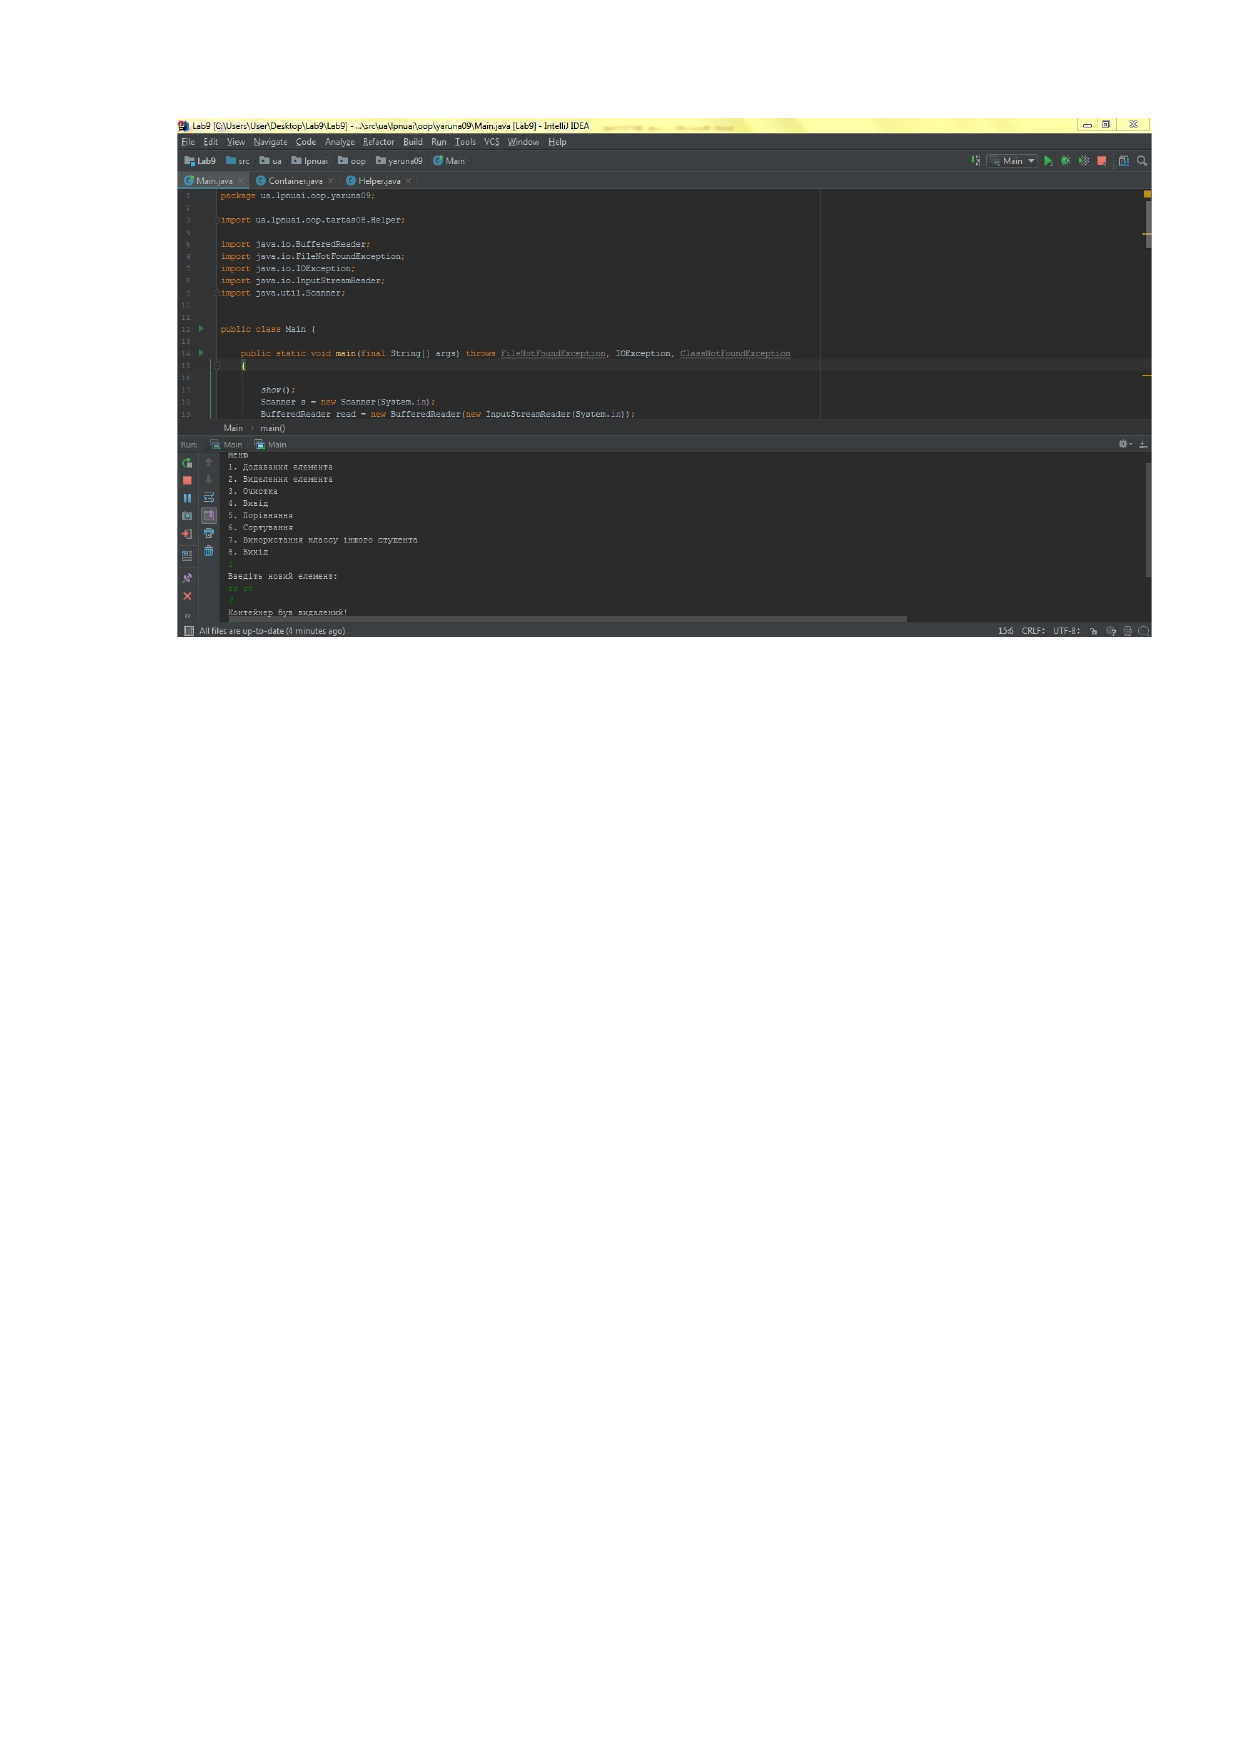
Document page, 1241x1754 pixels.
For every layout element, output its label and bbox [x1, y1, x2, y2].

picture [177, 118, 1152, 637]
